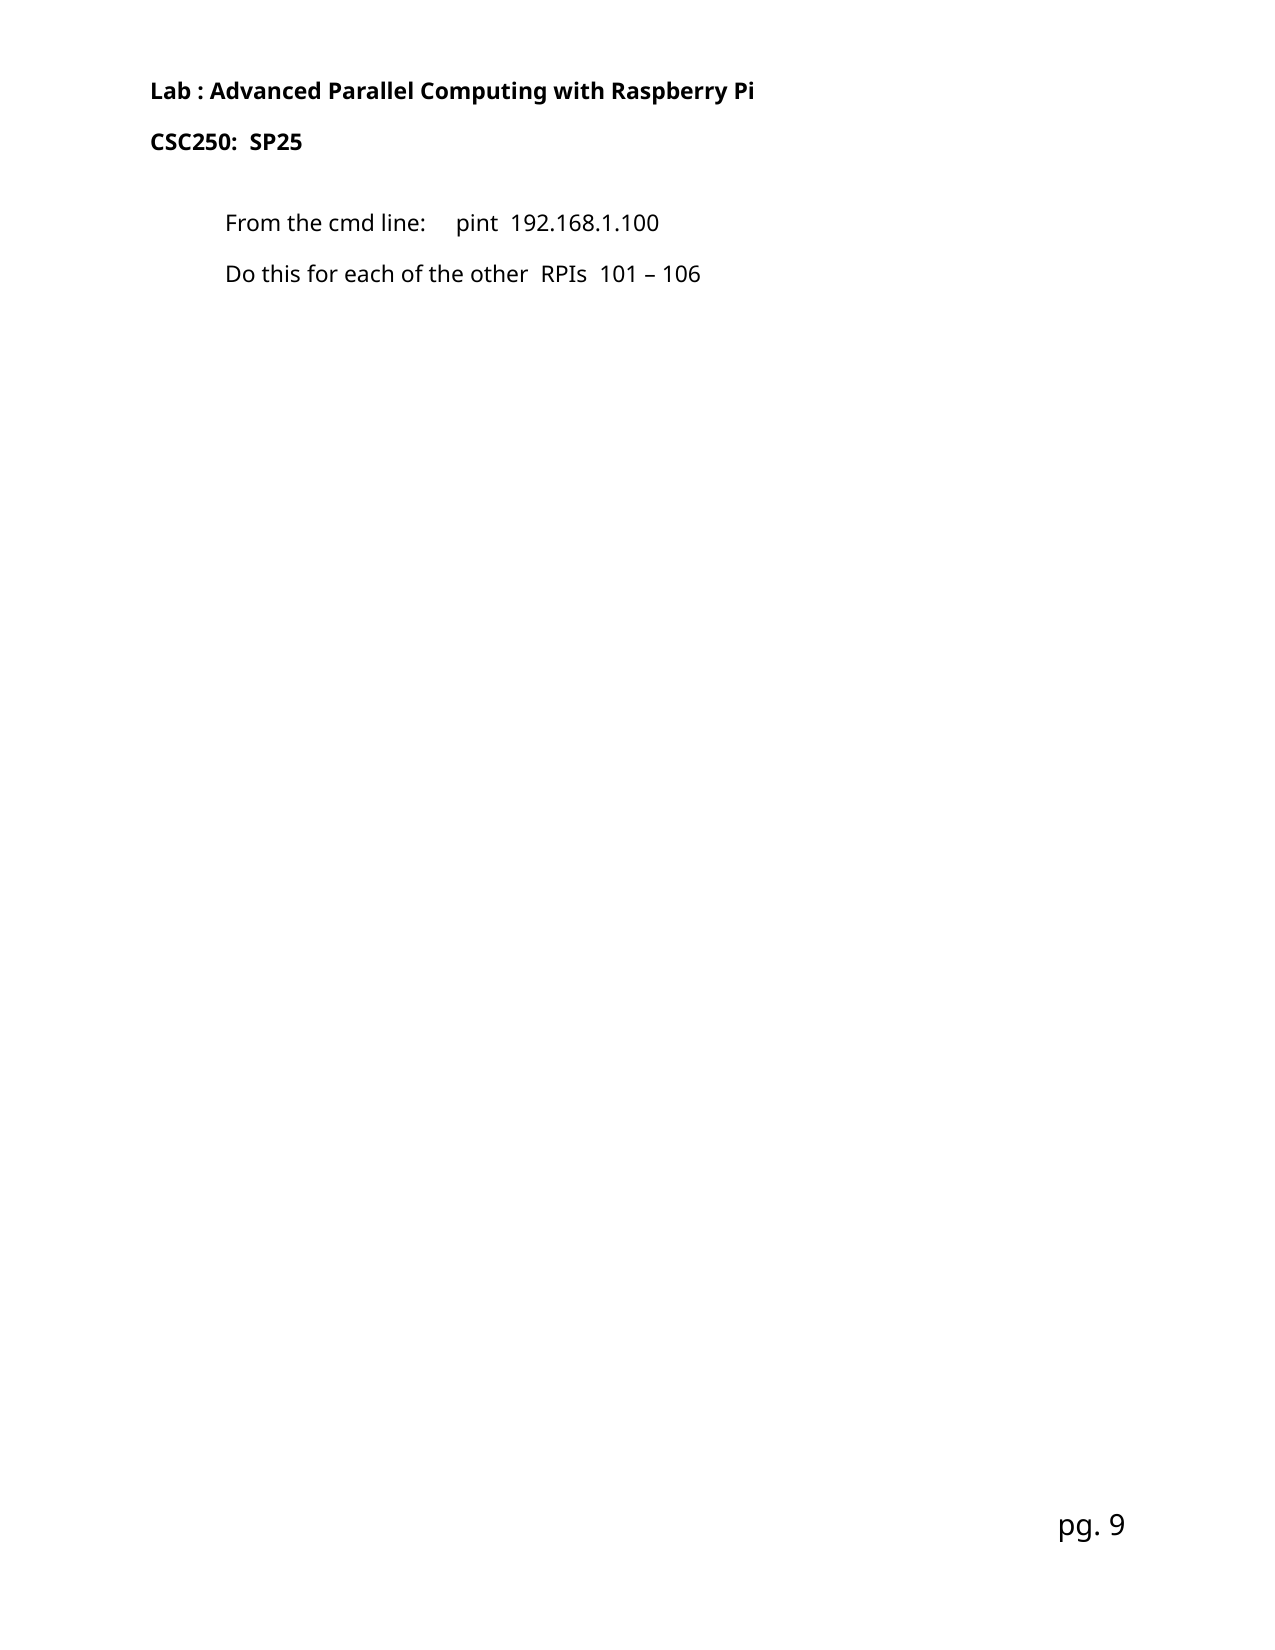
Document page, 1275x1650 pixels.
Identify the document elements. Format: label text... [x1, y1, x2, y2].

text From the cmd line: pint 192.168.1.100 [225, 207, 1125, 238]
text Do this for each of the other RPIs 101 – 106 [225, 257, 1125, 289]
